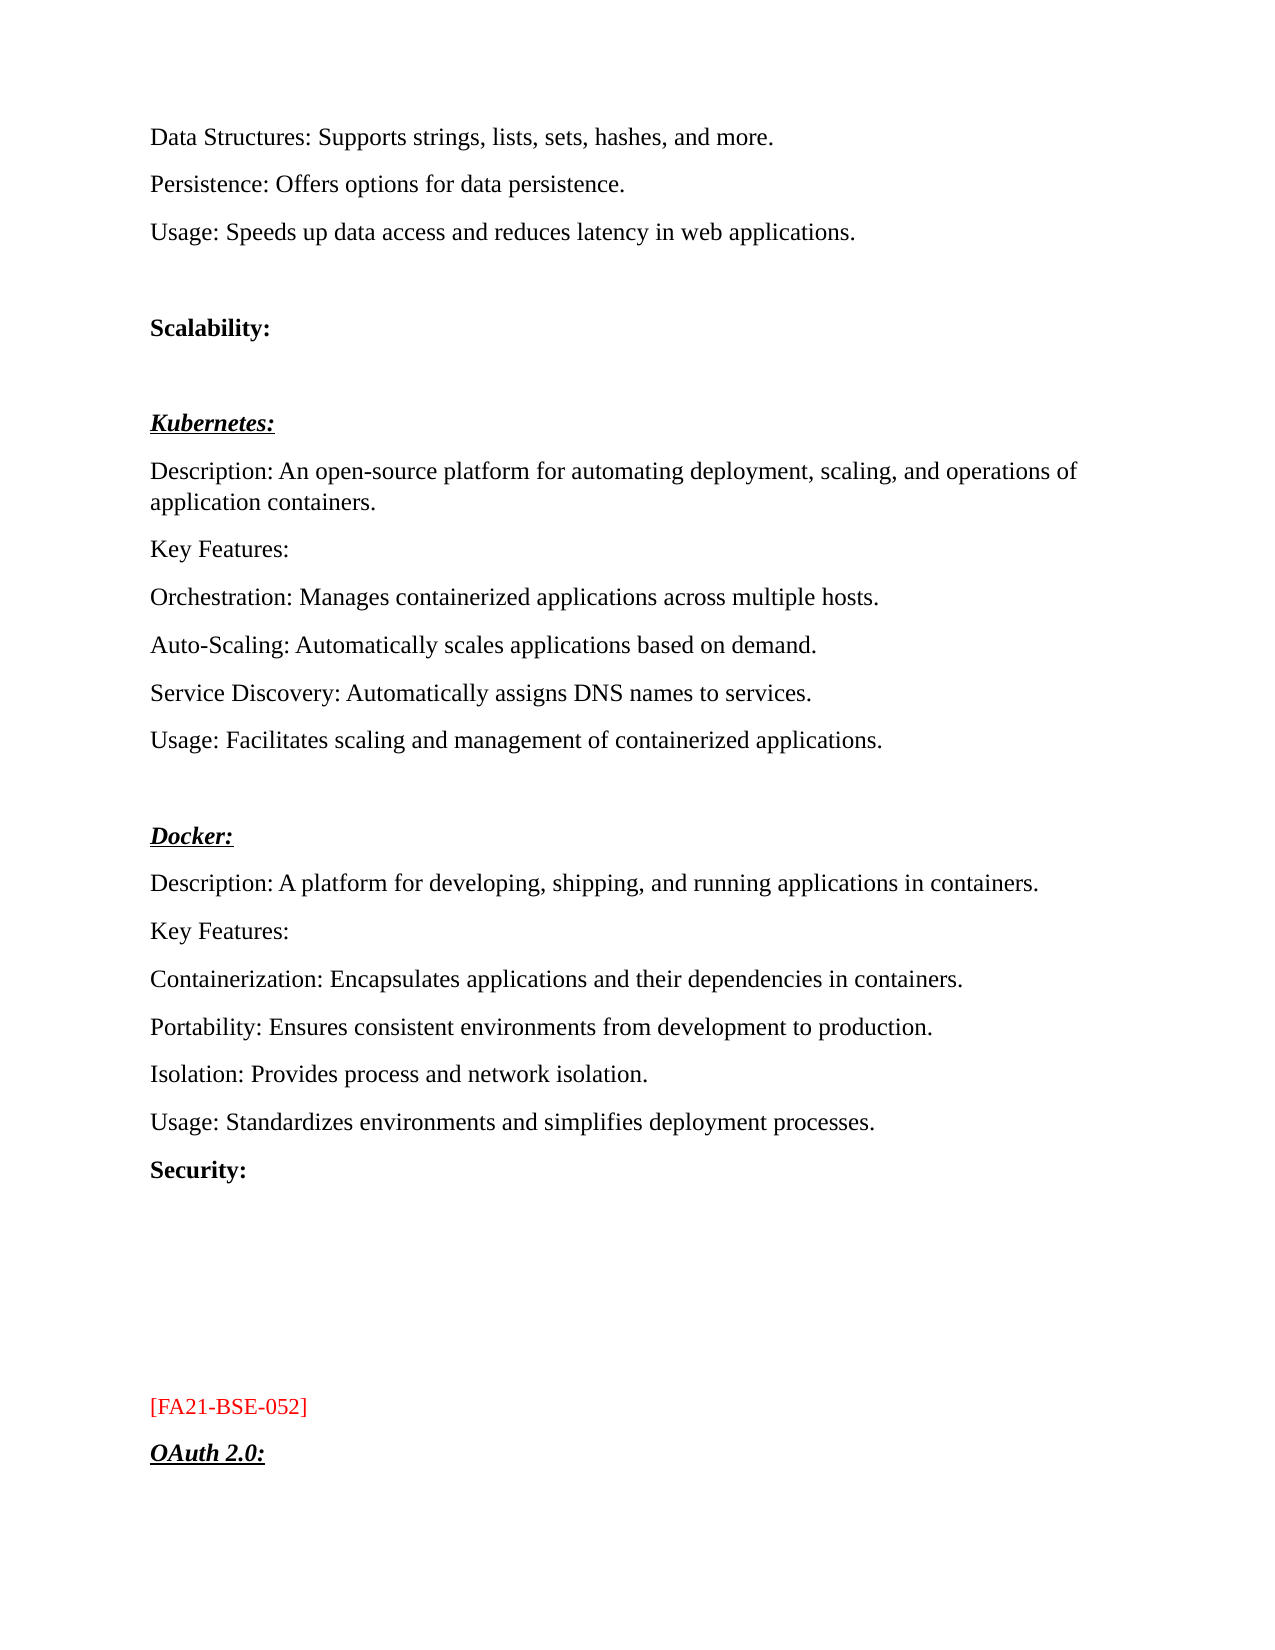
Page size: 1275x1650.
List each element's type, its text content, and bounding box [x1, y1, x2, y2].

text Orchestration: Manages containerized applications across multiple hosts. [150, 582, 1125, 611]
text Kubernetes: [150, 408, 1125, 437]
text Security: [150, 1155, 1125, 1183]
text Key Features: [150, 916, 1125, 945]
text Auto-Scaling: Automatically scales applications based on demand. [150, 630, 1125, 659]
text Service Discovery: Automatically assigns DNS names to services. [150, 678, 1125, 706]
text Data Structures: Supports strings, lists, sets, hashes, and more. [150, 122, 1125, 151]
text Usage: Facilitates scaling and management of containerized applications. [150, 725, 1125, 754]
text Description: A platform for developing, shipping, and running applications in containers. [150, 868, 1125, 897]
text Usage: Speeds up data access and reduces latency in web applications. [150, 217, 1125, 246]
text Docker: [150, 821, 1125, 849]
text Persistence: Offers options for data persistence. [150, 169, 1125, 198]
text Key Features: [150, 534, 1125, 563]
text Scalability: [150, 313, 1125, 341]
text Usage: Standardizes environments and simplifies deployment processes. [150, 1107, 1125, 1136]
text Portability: Ensures consistent environments from development to production. [150, 1012, 1125, 1040]
text [FA21-BSE-052] [150, 1393, 1125, 1420]
text Isolation: Provides process and network isolation. [150, 1059, 1125, 1088]
text OAuth 2.0: [150, 1438, 1125, 1467]
text Containerization: Encapsulates applications and their dependencies in containers. [150, 964, 1125, 993]
text Description: An open-source platform for automating deployment, scaling, and operations of application containers. [150, 456, 1125, 516]
